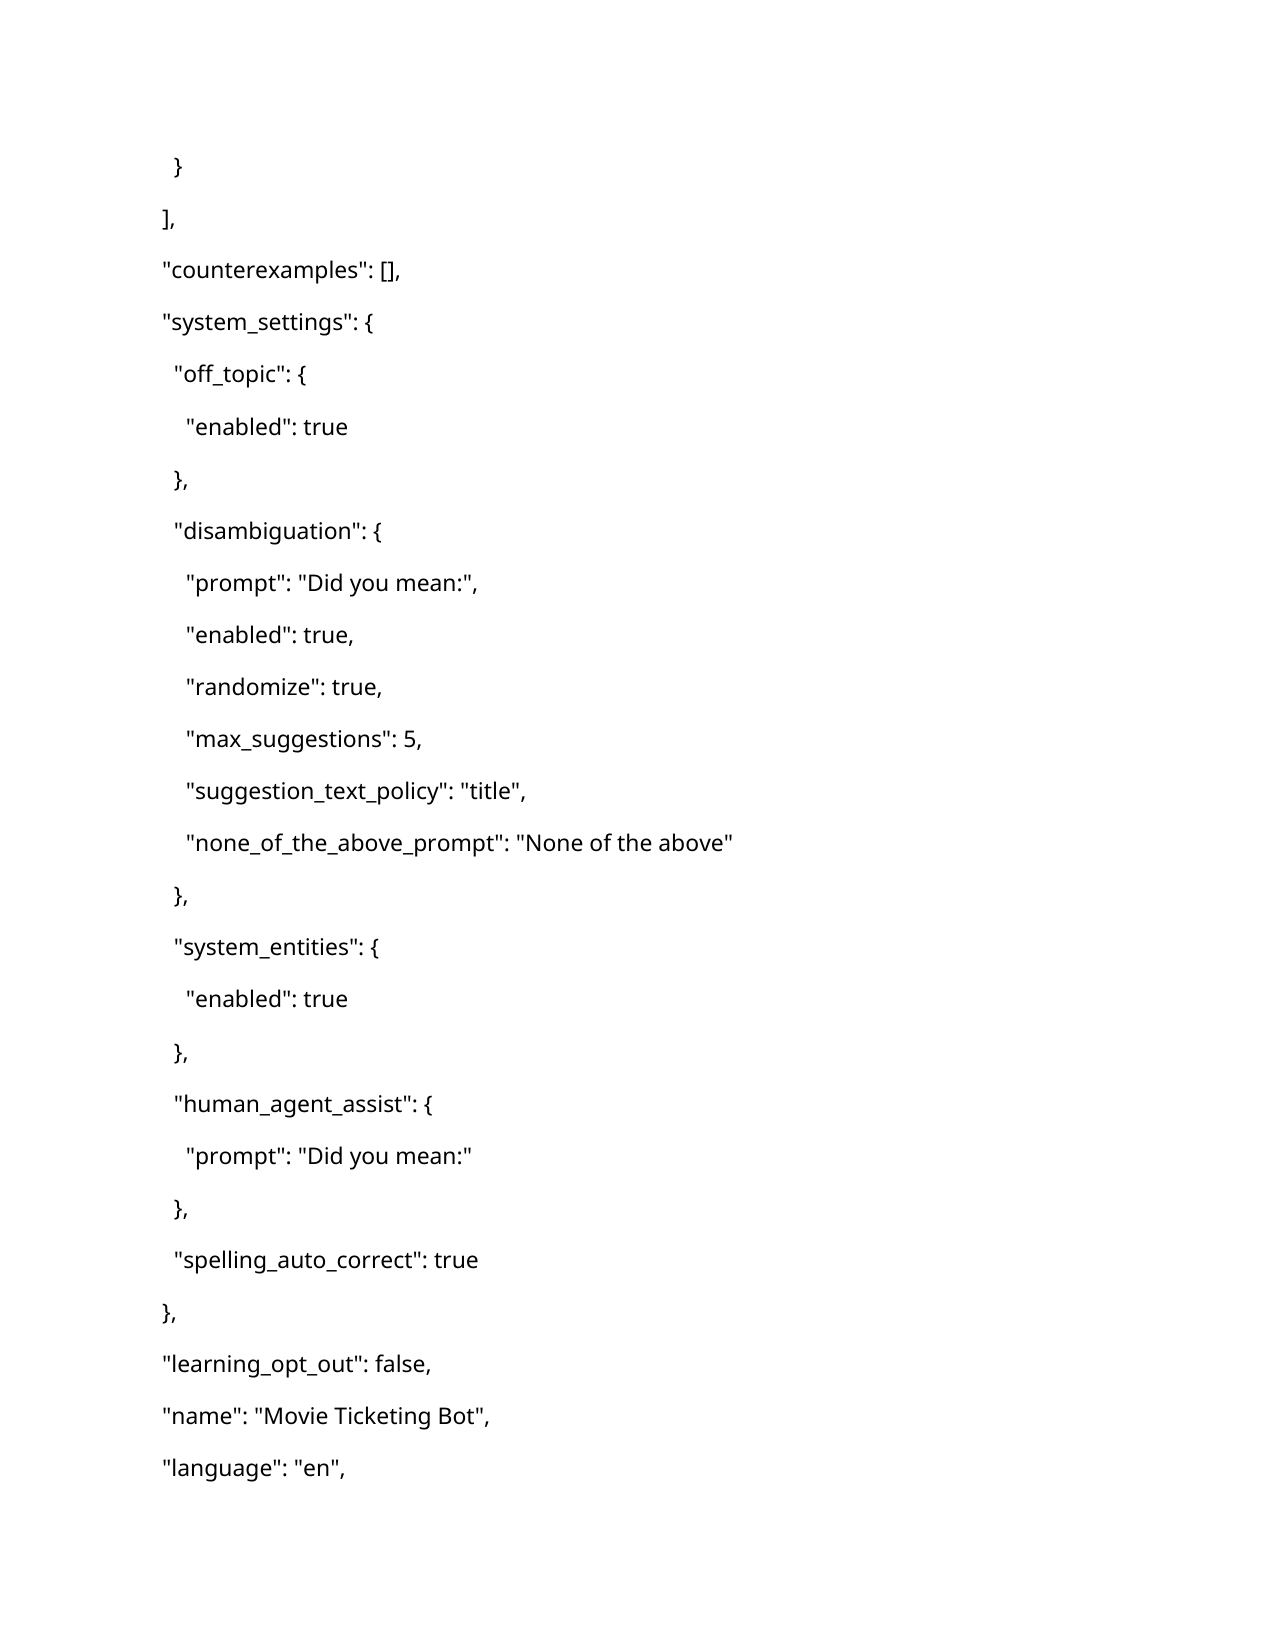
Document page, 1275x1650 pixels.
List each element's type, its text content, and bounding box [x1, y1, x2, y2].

text "enabled": true [150, 983, 1125, 1014]
text }, [150, 1035, 1125, 1067]
text "suggestion_text_policy": "title", [150, 775, 1125, 806]
text "prompt": "Did you mean:", [150, 567, 1125, 598]
text "human_agent_assist": { [150, 1087, 1125, 1119]
text "system_settings": { [150, 306, 1125, 337]
text ], [150, 202, 1125, 233]
text "disambiguation": { [150, 514, 1125, 546]
text "prompt": "Did you mean:" [150, 1139, 1125, 1171]
text "counterexamples": [], [150, 254, 1125, 285]
text "max_suggestions": 5, [150, 723, 1125, 754]
text "randomize": true, [150, 671, 1125, 702]
text } [150, 150, 1125, 181]
text "enabled": true, [150, 619, 1125, 650]
text }, [150, 462, 1125, 494]
text "none_of_the_above_prompt": "None of the above" [150, 827, 1125, 858]
text "spelling_auto_correct": true [150, 1244, 1125, 1275]
text "name": "Movie Ticketing Bot", [150, 1400, 1125, 1431]
text "learning_opt_out": false, [150, 1348, 1125, 1379]
text "system_entities": { [150, 931, 1125, 962]
text "language": "en", [150, 1452, 1125, 1483]
text }, [150, 1192, 1125, 1223]
text "enabled": true [150, 410, 1125, 442]
text }, [150, 879, 1125, 910]
text "off_topic": { [150, 358, 1125, 389]
text }, [150, 1296, 1125, 1327]
